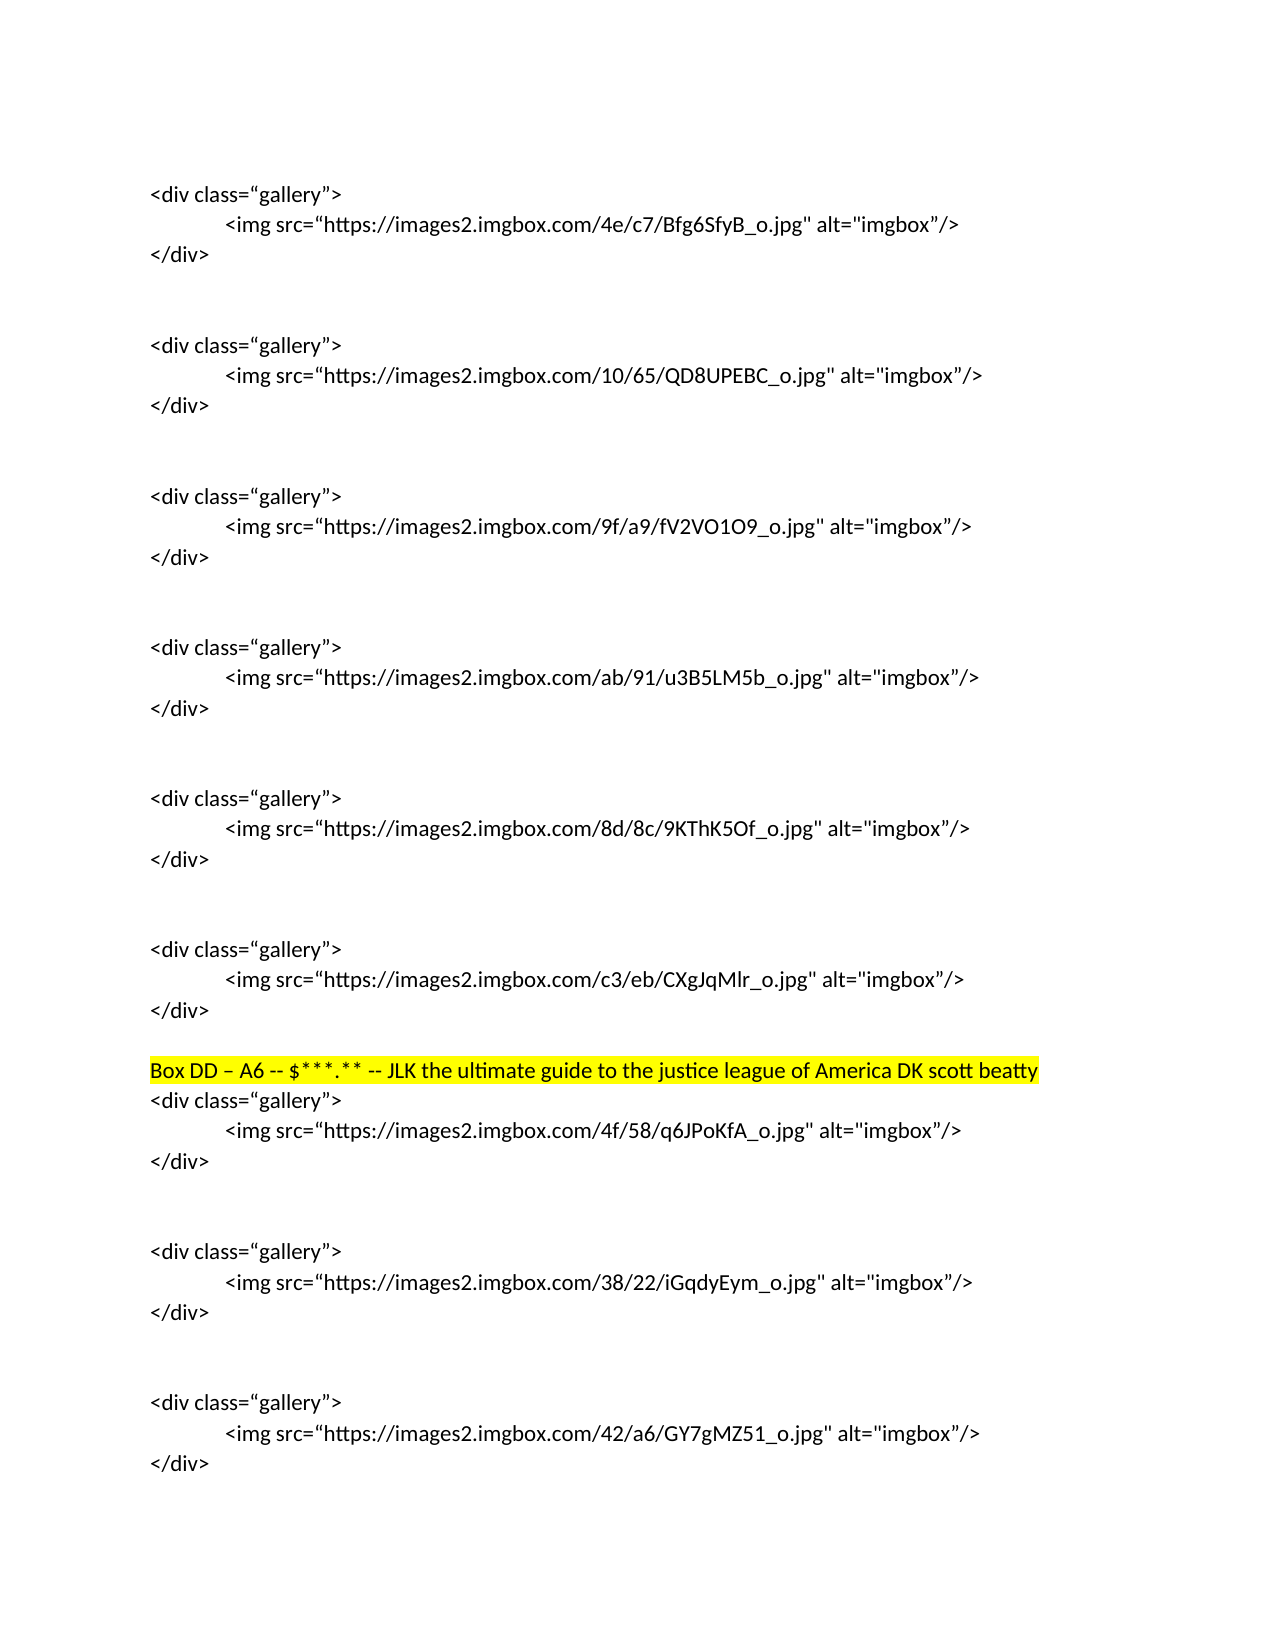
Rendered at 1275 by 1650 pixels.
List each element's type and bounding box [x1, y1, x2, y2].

text [150, 150, 1125, 1477]
